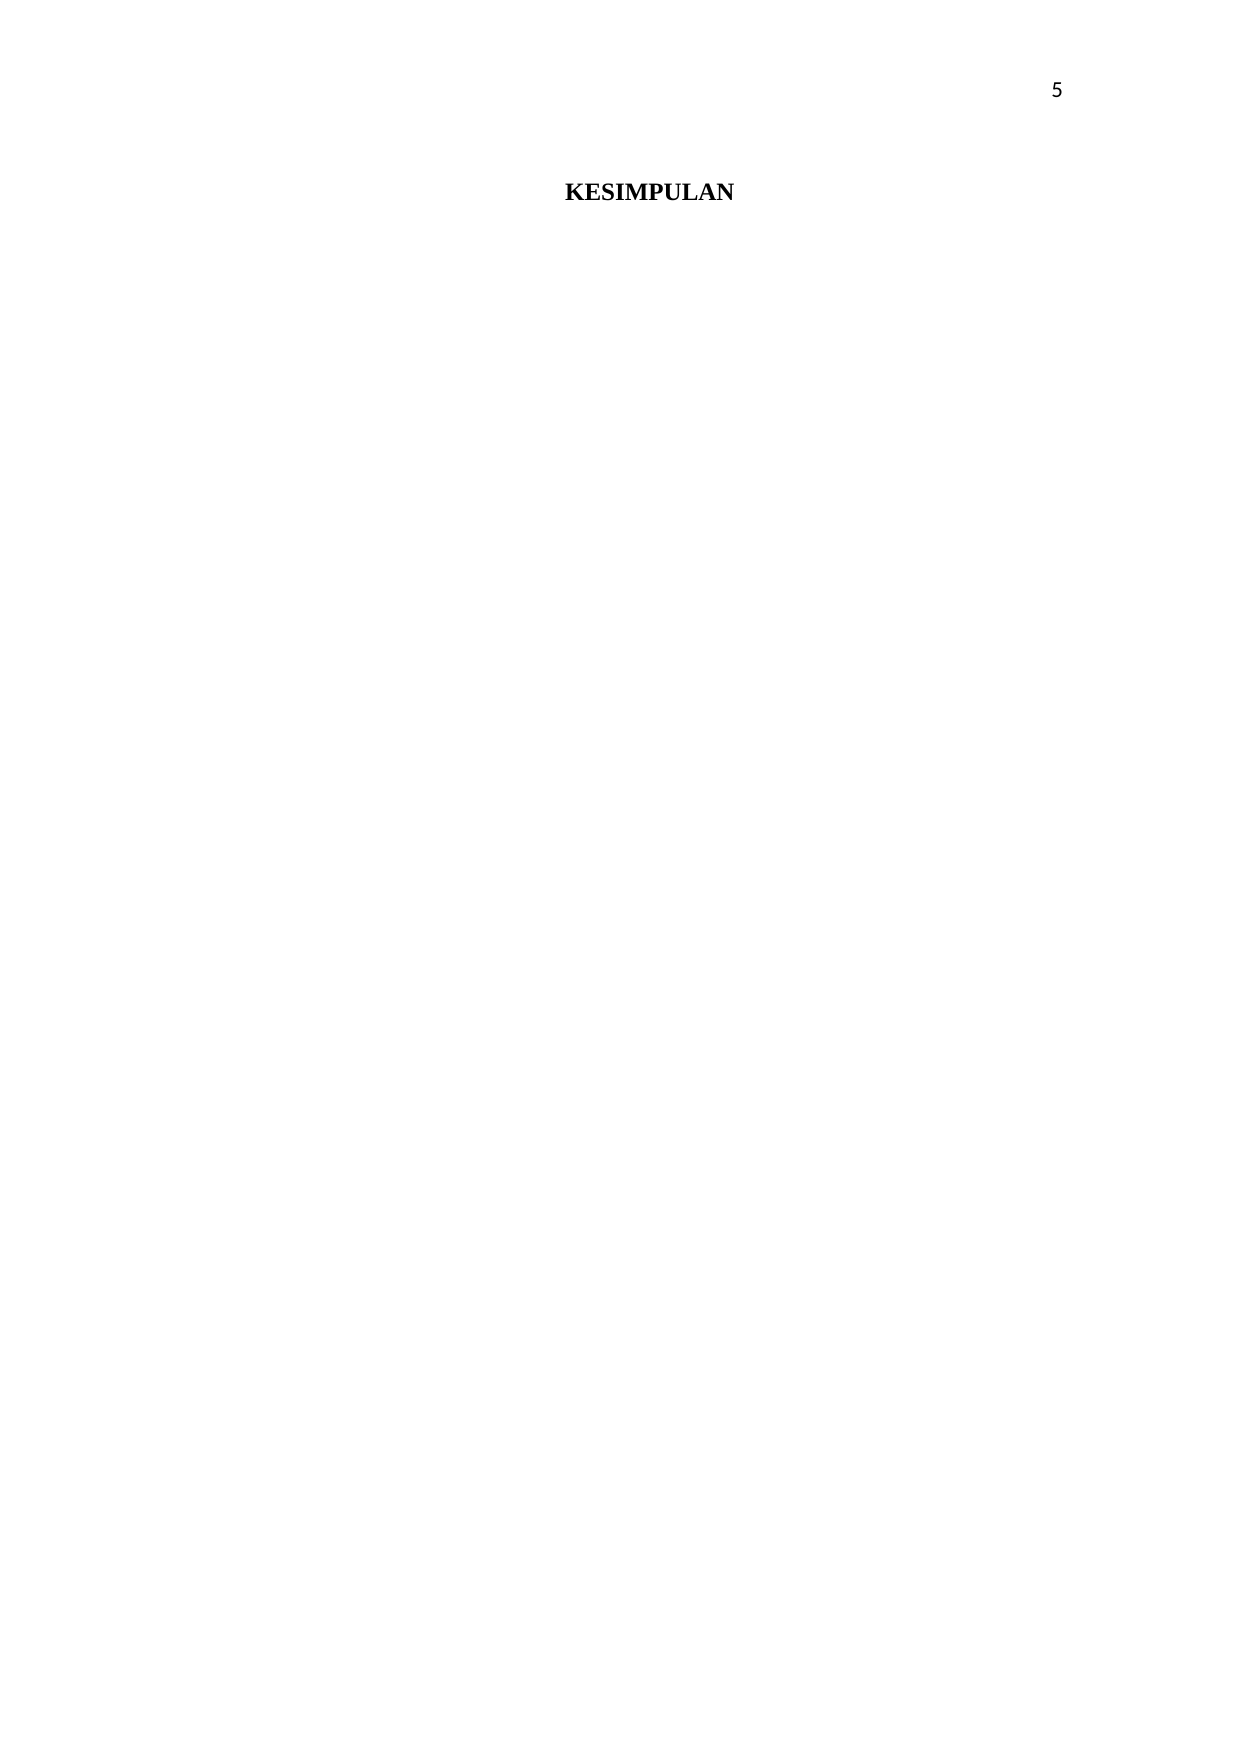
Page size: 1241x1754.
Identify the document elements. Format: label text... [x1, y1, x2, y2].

subtitle KESIMPULAN [236, 177, 1063, 206]
